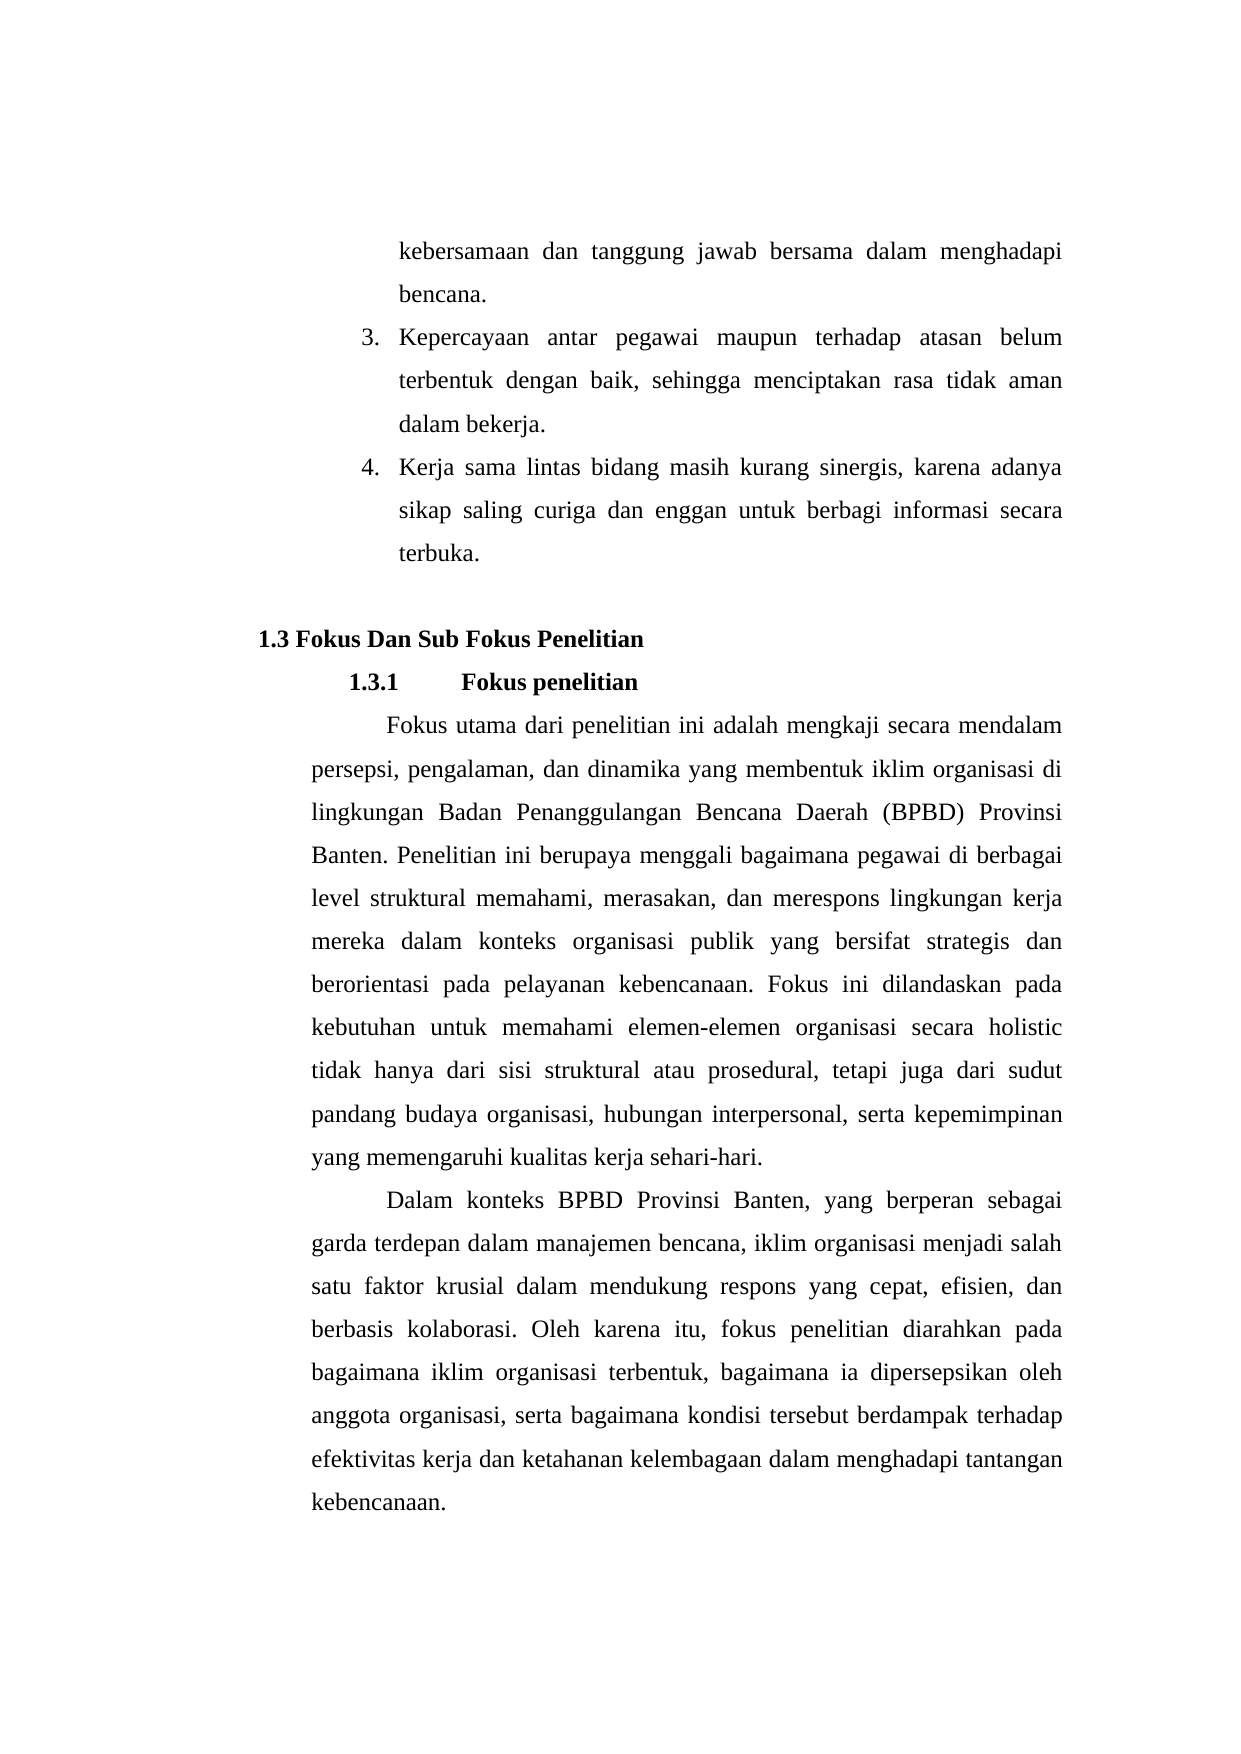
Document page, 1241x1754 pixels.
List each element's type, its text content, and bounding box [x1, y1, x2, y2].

list Fokus utama dari penelitian ini adalah mengkaji secara mendalam persepsi, pengalaman, dan dinamika yang membentuk iklim organisasi di lingkungan Badan Penanggulangan Bencana Daerah (BPBD) Provinsi Banten. Penelitian ini berupaya menggali bagaimana pegawai di berbagai level struktural memahami, merasakan, dan merespons lingkungan kerja mereka dalam konteks organisasi publik yang bersifat strategis dan berorientasi pada pelayanan kebencanaan. Fokus ini dilandaskan pada kebutuhan untuk memahami elemen-elemen organisasi secara holistic tidak hanya dari sisi struktural atau prosedural, tetapi juga dari sudut pandang budaya organisasi, hubungan interpersonal, serta kepemimpinan yang memengaruhi kualitas kerja sehari-hari. [311, 711, 1063, 1171]
list Kerja sama lintas bidang masih kurang sinergis, karena adanya sikap saling curiga dan enggan untuk berbagi informasi secara terbuka. [361, 452, 1063, 567]
list Kepercayaan antar pegawai maupun terhadap atasan belum terbentuk dengan baik, sehingga menciptakan rasa tidak aman dalam bekerja. [361, 322, 1063, 437]
list Fokus Dan Sub Fokus Penelitian [258, 624, 1063, 653]
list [361, 236, 1063, 308]
list Dalam konteks BPBD Provinsi Banten, yang berperan sebagai garda terdepan dalam manajemen bencana, iklim organisasi menjadi salah satu faktor krusial dalam mendukung respons yang cepat, efisien, dan berbasis kolaborasi. Oleh karena itu, fokus penelitian diarahkan pada bagaimana iklim organisasi terbentuk, bagaimana ia dipersepsikan oleh anggota organisasi, serta bagaimana kondisi tersebut berdampak terhadap efektivitas kerja dan ketahanan kelembagaan dalam menghadapi tantangan kebencanaan. [311, 1185, 1063, 1516]
list Fokus penelitian [349, 667, 1063, 696]
